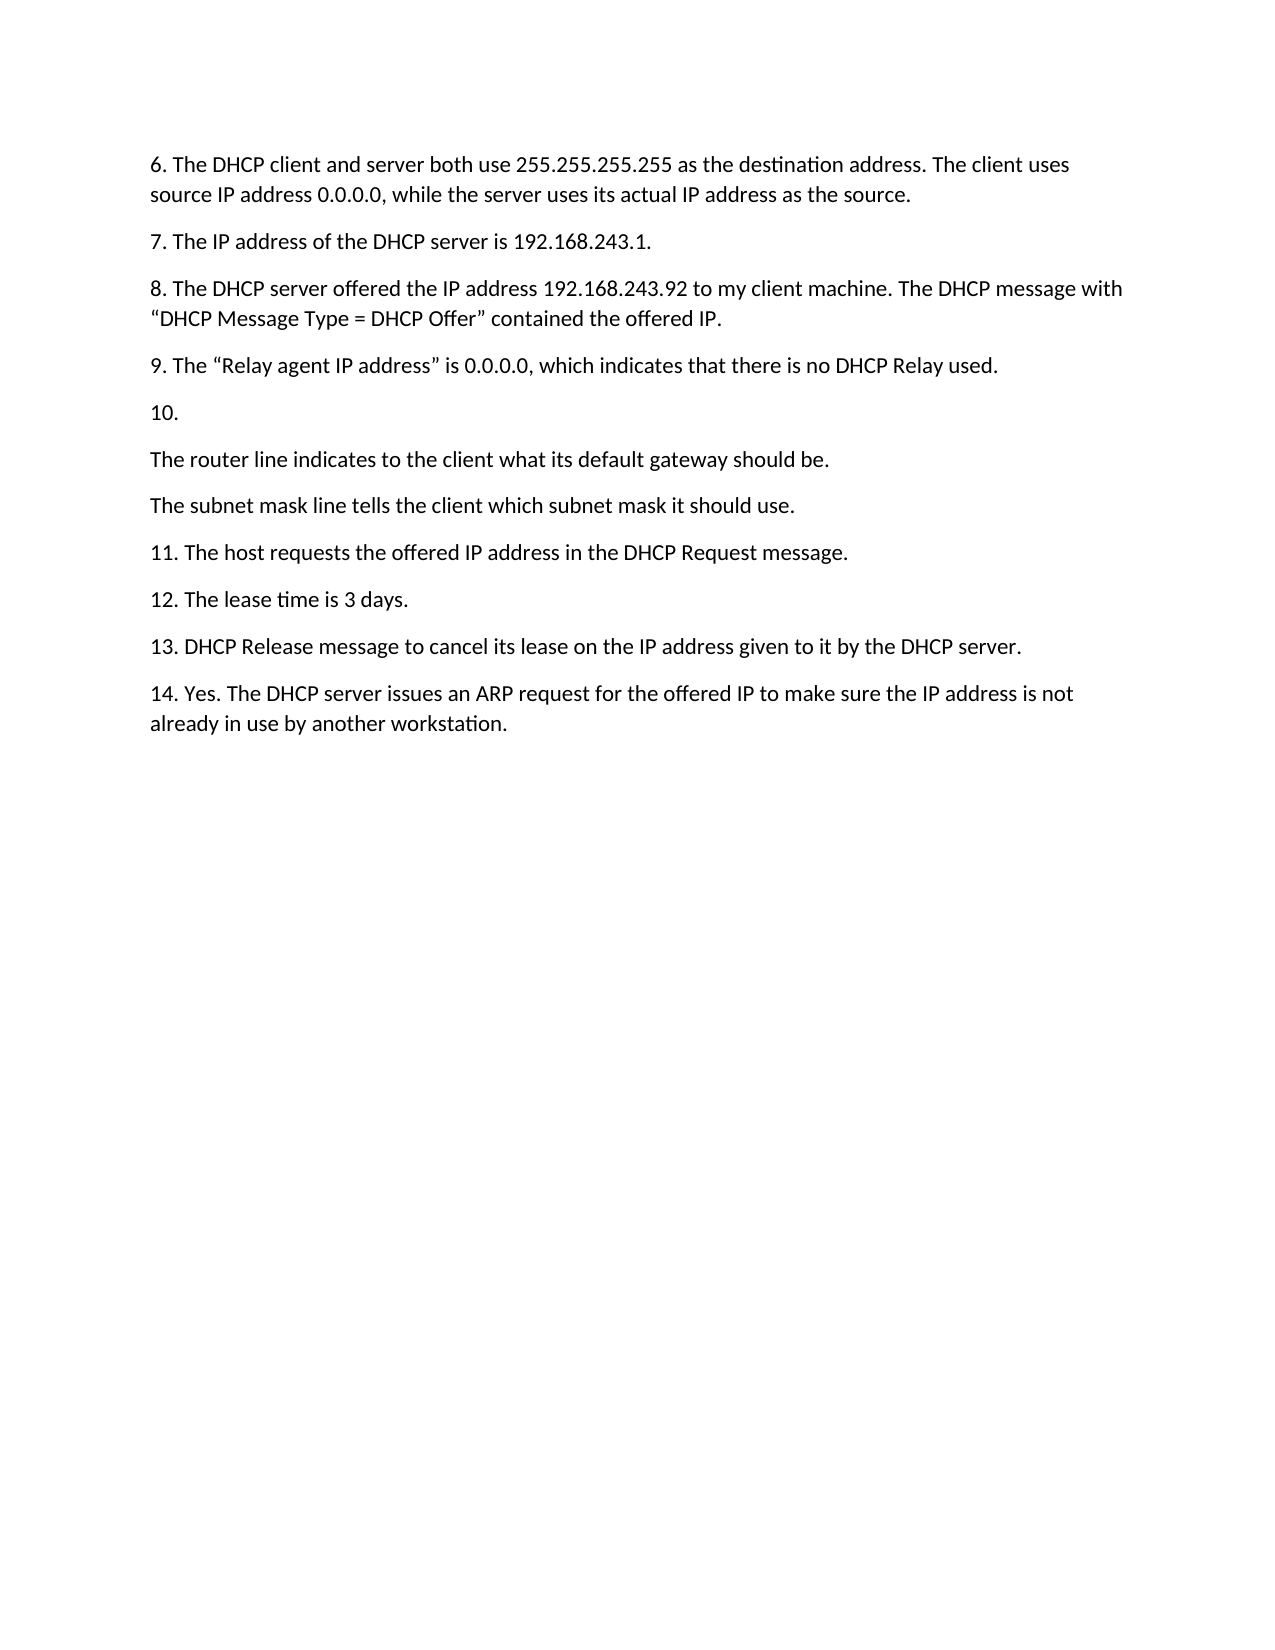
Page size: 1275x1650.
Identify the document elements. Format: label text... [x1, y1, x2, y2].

text The subnet mask line tells the client which subnet mask it should use. [150, 492, 1125, 520]
text 8. The DHCP server offered the IP address 192.168.243.92 to my client machine. The DHCP message with “DHCP Message Type = DHCP Offer” contained the offered IP. [150, 274, 1125, 332]
text 13. DHCP Release message to cancel its lease on the IP address given to it by the DHCP server. [150, 632, 1125, 660]
text 6. The DHCP client and server both use 255.255.255.255 as the destination address. The client uses source IP address 0.0.0.0, while the server uses its actual IP address as the source. [150, 150, 1125, 208]
text 10. [150, 398, 1125, 426]
text 7. The IP address of the DHCP server is 192.168.243.1. [150, 227, 1125, 255]
text 11. The host requests the offered IP address in the DHCP Request message. [150, 538, 1125, 567]
text The router line indicates to the client what its default gateway should be. [150, 445, 1125, 473]
text 9. The “Relay agent IP address” is 0.0.0.0, which indicates that there is no DHCP Relay used. [150, 351, 1125, 379]
text 14. Yes. The DHCP server issues an ARP request for the offered IP to make sure the IP address is not already in use by another workstation. [150, 679, 1125, 737]
text 12. The lease time is 3 days. [150, 585, 1125, 613]
